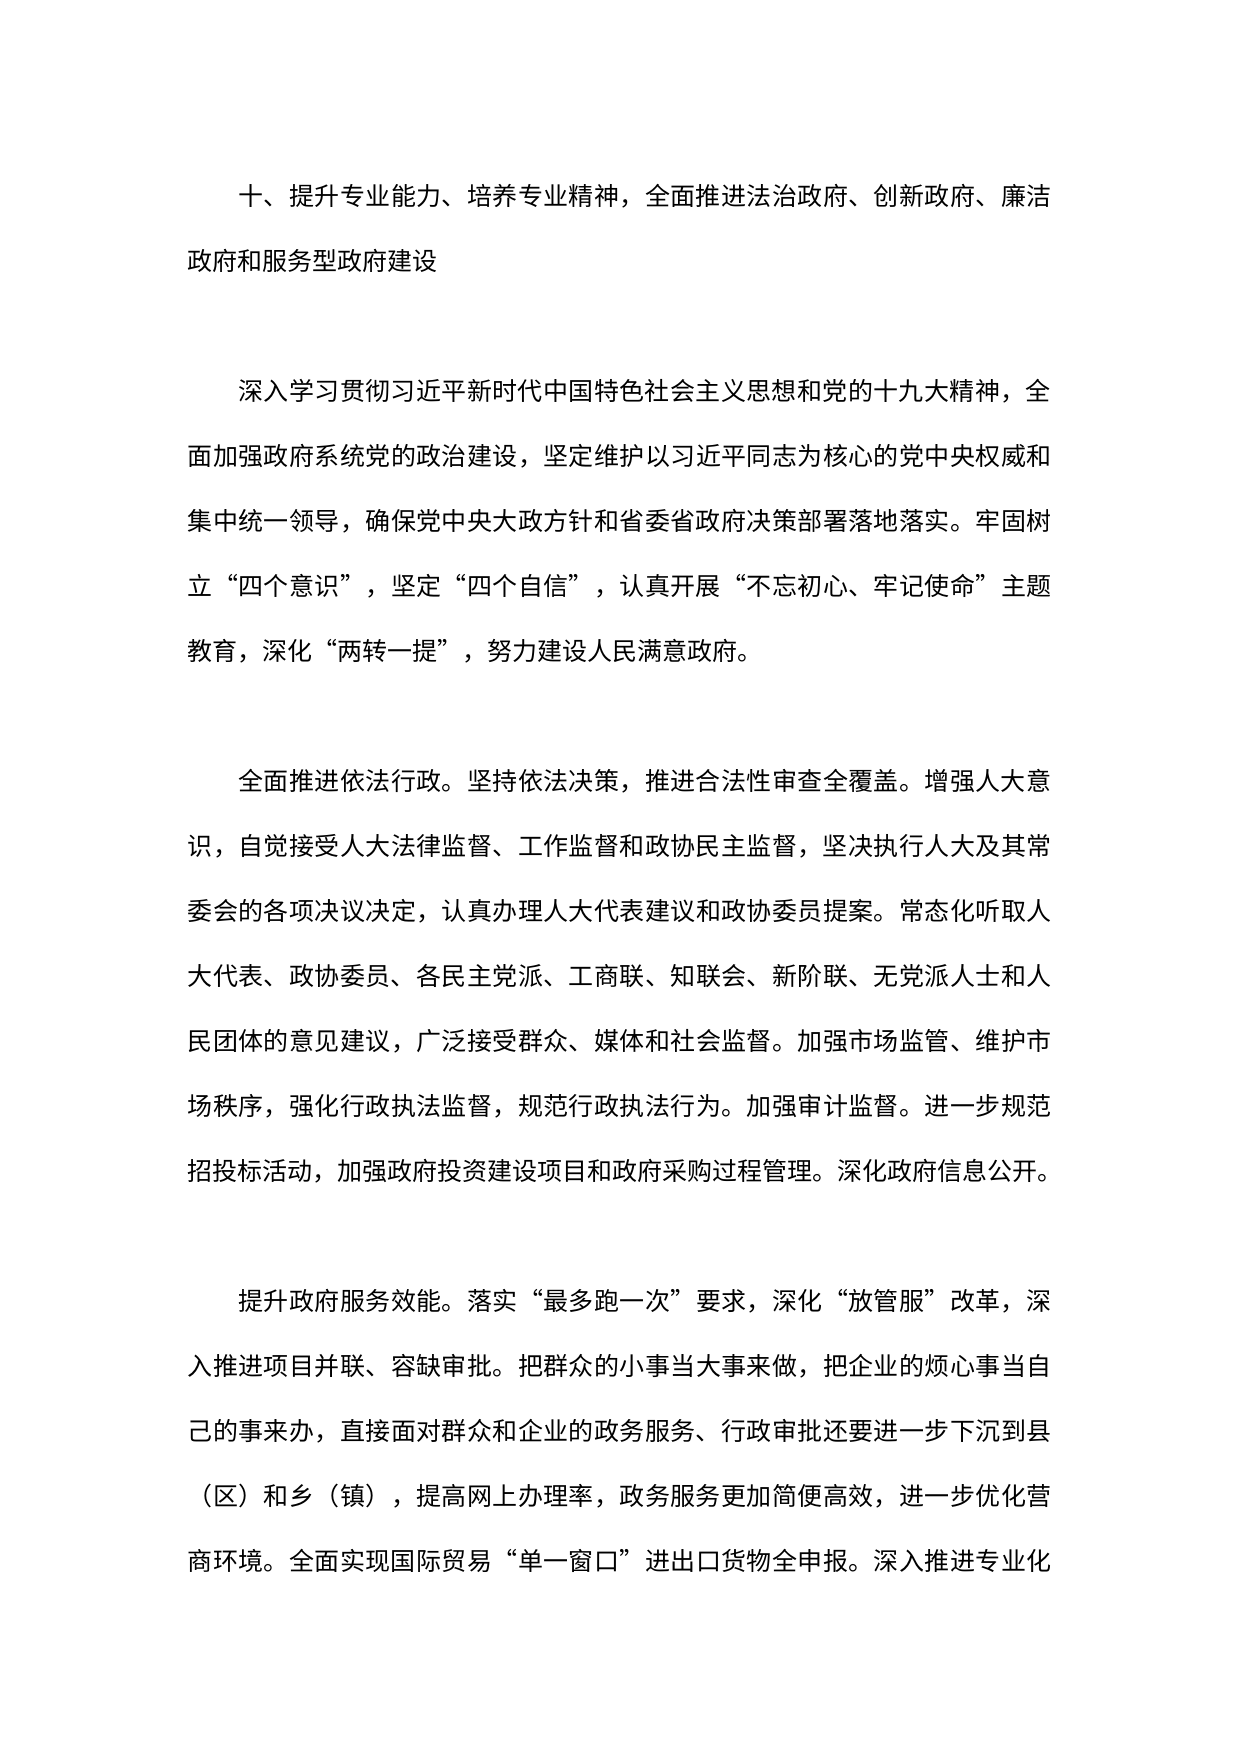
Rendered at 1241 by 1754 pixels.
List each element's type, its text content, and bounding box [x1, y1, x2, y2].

text 全面推进依法行政。坚持依法决策，推进合法性审查全覆盖。增强人大意识，自觉接受人大法律监督、工作监督和政协民主监督，坚决执行人大及其常委会的各项决议决定，认真办理人大代表建议和政协委员提案。常态化听取人大代表、政协委员、各民主党派、工商联、知联会、新阶联、无党派人士和人民团体的意见建议，广泛接受群众、媒体和社会监督。加强市场监管、维护市场秩序，强化行政执法监督，规范行政执法行为。加强审计监督。进一步规范招投标活动，加强政府投资建设项目和政府采购过程管理。深化政府信息公开。 [187, 747, 1053, 1202]
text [187, 1267, 1053, 1592]
text 深入学习贯彻习近平新时代中国特色社会主义思想和党的十九大精神，全面加强政府系统党的政治建设，坚定维护以习近平同志为核心的党中央权威和集中统一领导，确保党中央大政方针和省委省政府决策部署落地落实。牢固树立“四个意识”，坚定“四个自信”，认真开展“不忘初心、牢记使命”主题教育，深化“两转一提”，努力建设人民满意政府。 [187, 357, 1053, 682]
text 十、提升专业能力、培养专业精神，全面推进法治政府、创新政府、廉洁政府和服务型政府建设 [187, 162, 1053, 292]
